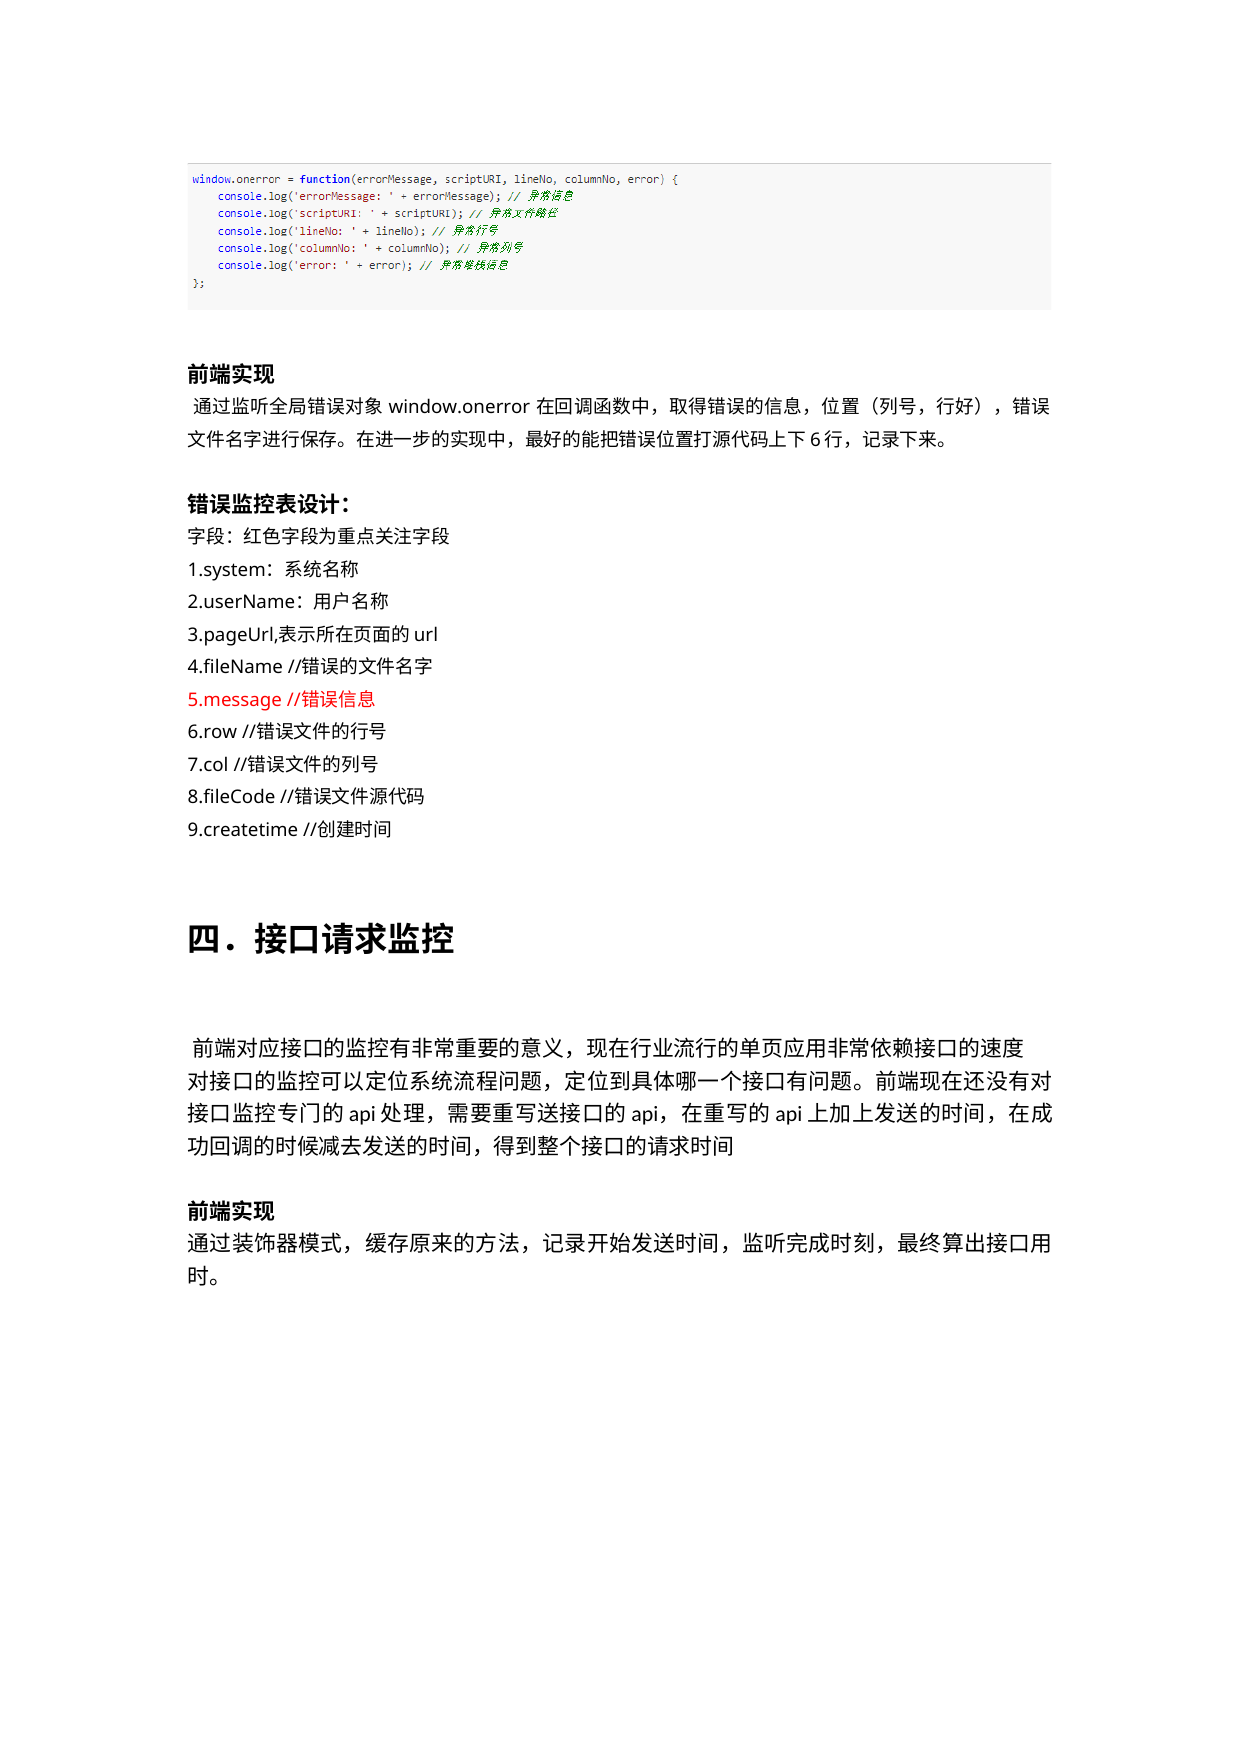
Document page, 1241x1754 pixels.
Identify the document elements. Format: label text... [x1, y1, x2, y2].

list 通过监听全局错误对象window.onerror 在回调函数中，取得错误的信息，位置（列号，行好），错误文件名字进行保存。在进一步的实现中，最好的能把错误位置打源代码上下6行，记录下来。 [187, 389, 1053, 454]
list 前端实现 [187, 357, 1053, 389]
list 9.createtime //创建时间 [187, 812, 1053, 844]
list 8.fileCode //错误文件源代码 [187, 779, 1053, 812]
text 4.fileName //错误的文件名字 [187, 649, 1053, 682]
text 3.pageUrl,表示所在页面的url [187, 617, 1053, 649]
text 通过装饰器模式，缓存原来的方法，记录开始发送时间，监听完成时刻，最终算出接口用时。 [187, 1226, 1053, 1291]
list 2.userName：用户名称 [187, 584, 1053, 617]
list 对接口的监控可以定位系统流程问题，定位到具体哪一个接口有问题。前端现在还没有对接口监控专门的api处理，需要重写送接口的api，在重写的api上加上发送的时间，在成功回调的时候减去发送的时间，得到整个接口的请求时间 [187, 1063, 1053, 1161]
list 5.message //错误信息 [187, 682, 1053, 714]
subtitle 接口请求监控 [187, 904, 1053, 969]
list 前端对应接口的监控有非常重要的意义，现在行业流行的单页应用非常依赖接口的速度 [187, 1031, 1053, 1063]
list 前端实现 [187, 1193, 1053, 1226]
list 字段：红色字段为重点关注字段 1.system：系统名称 [187, 519, 1053, 584]
list 6.row //错误文件的行号 [187, 714, 1053, 747]
list 错误监控表设计： [187, 487, 1053, 519]
list 7.col //错误文件的列号 [187, 747, 1053, 779]
picture [187, 162, 1052, 310]
